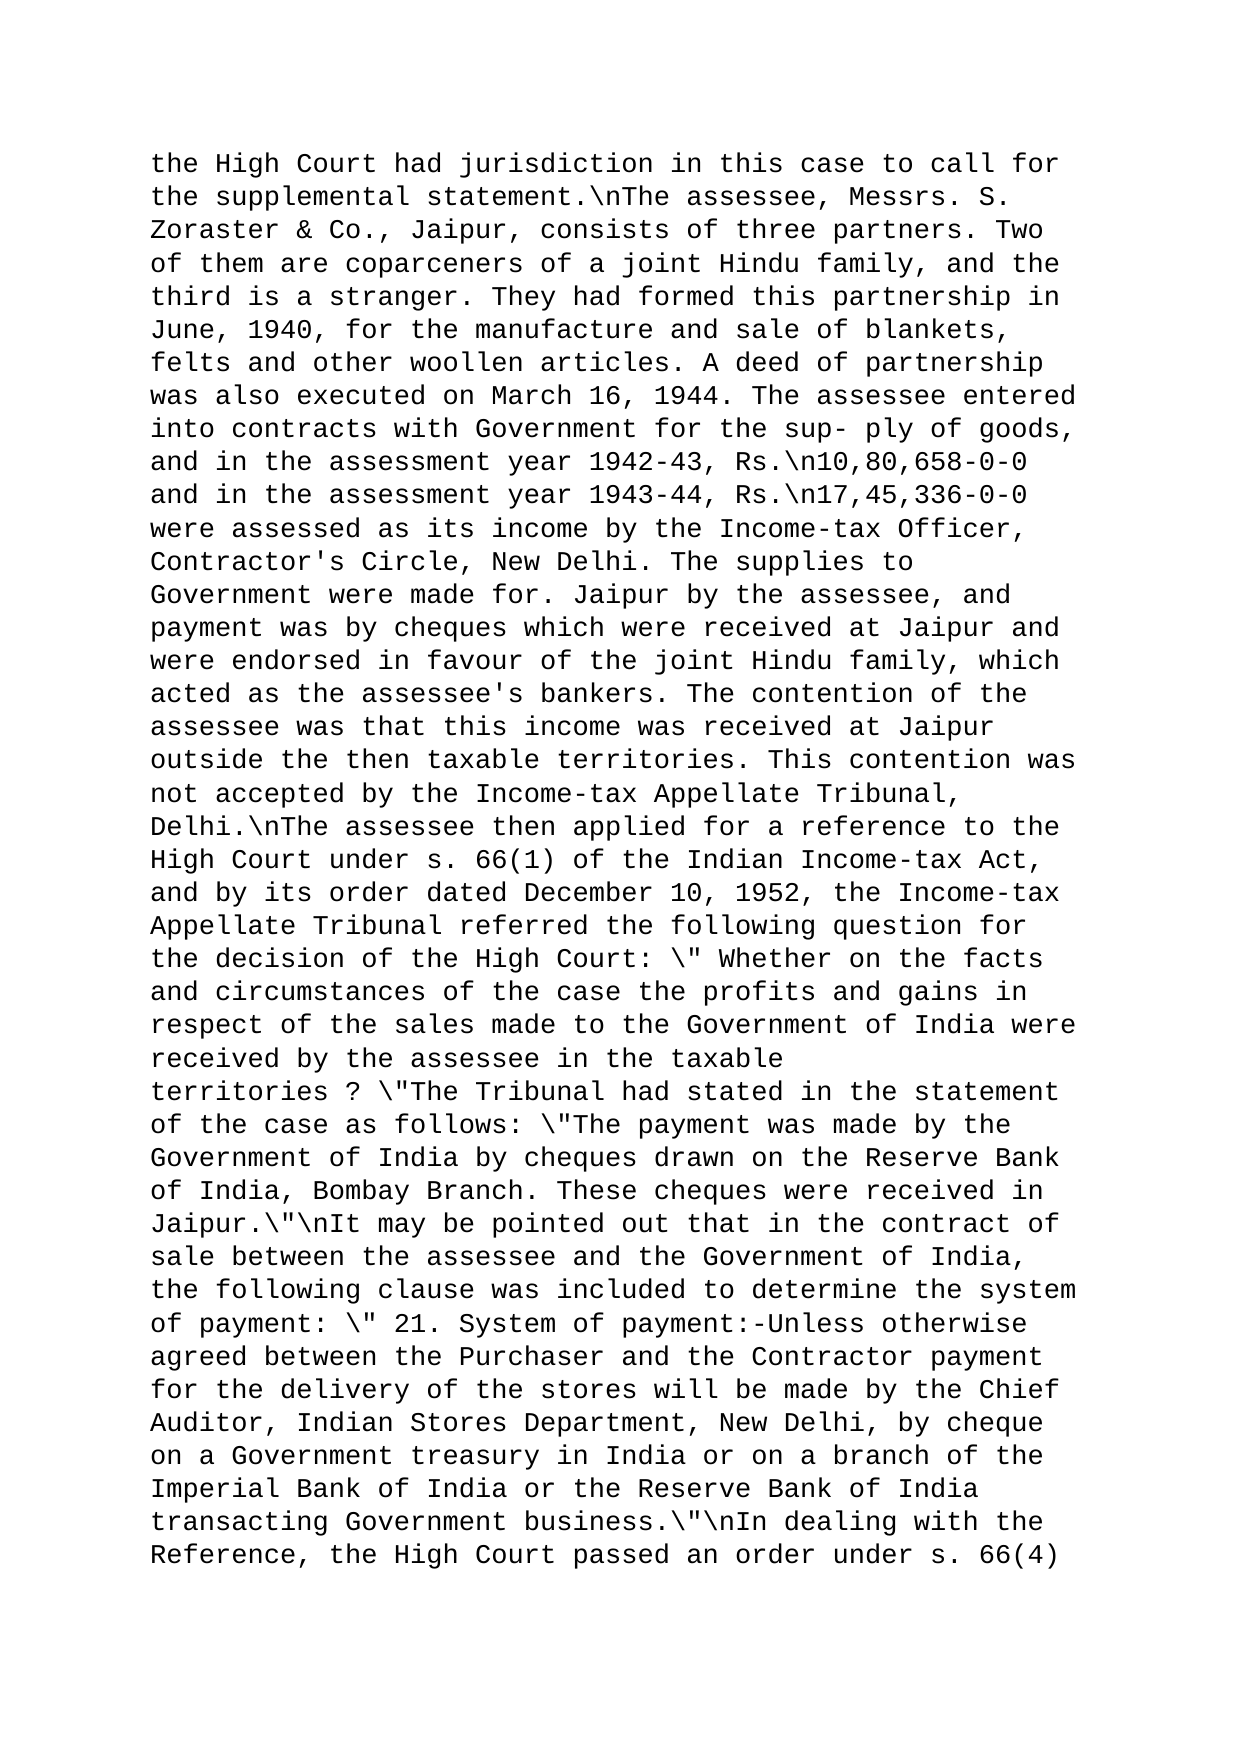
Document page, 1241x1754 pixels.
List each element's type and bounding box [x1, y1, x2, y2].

text [150, 150, 1090, 1572]
